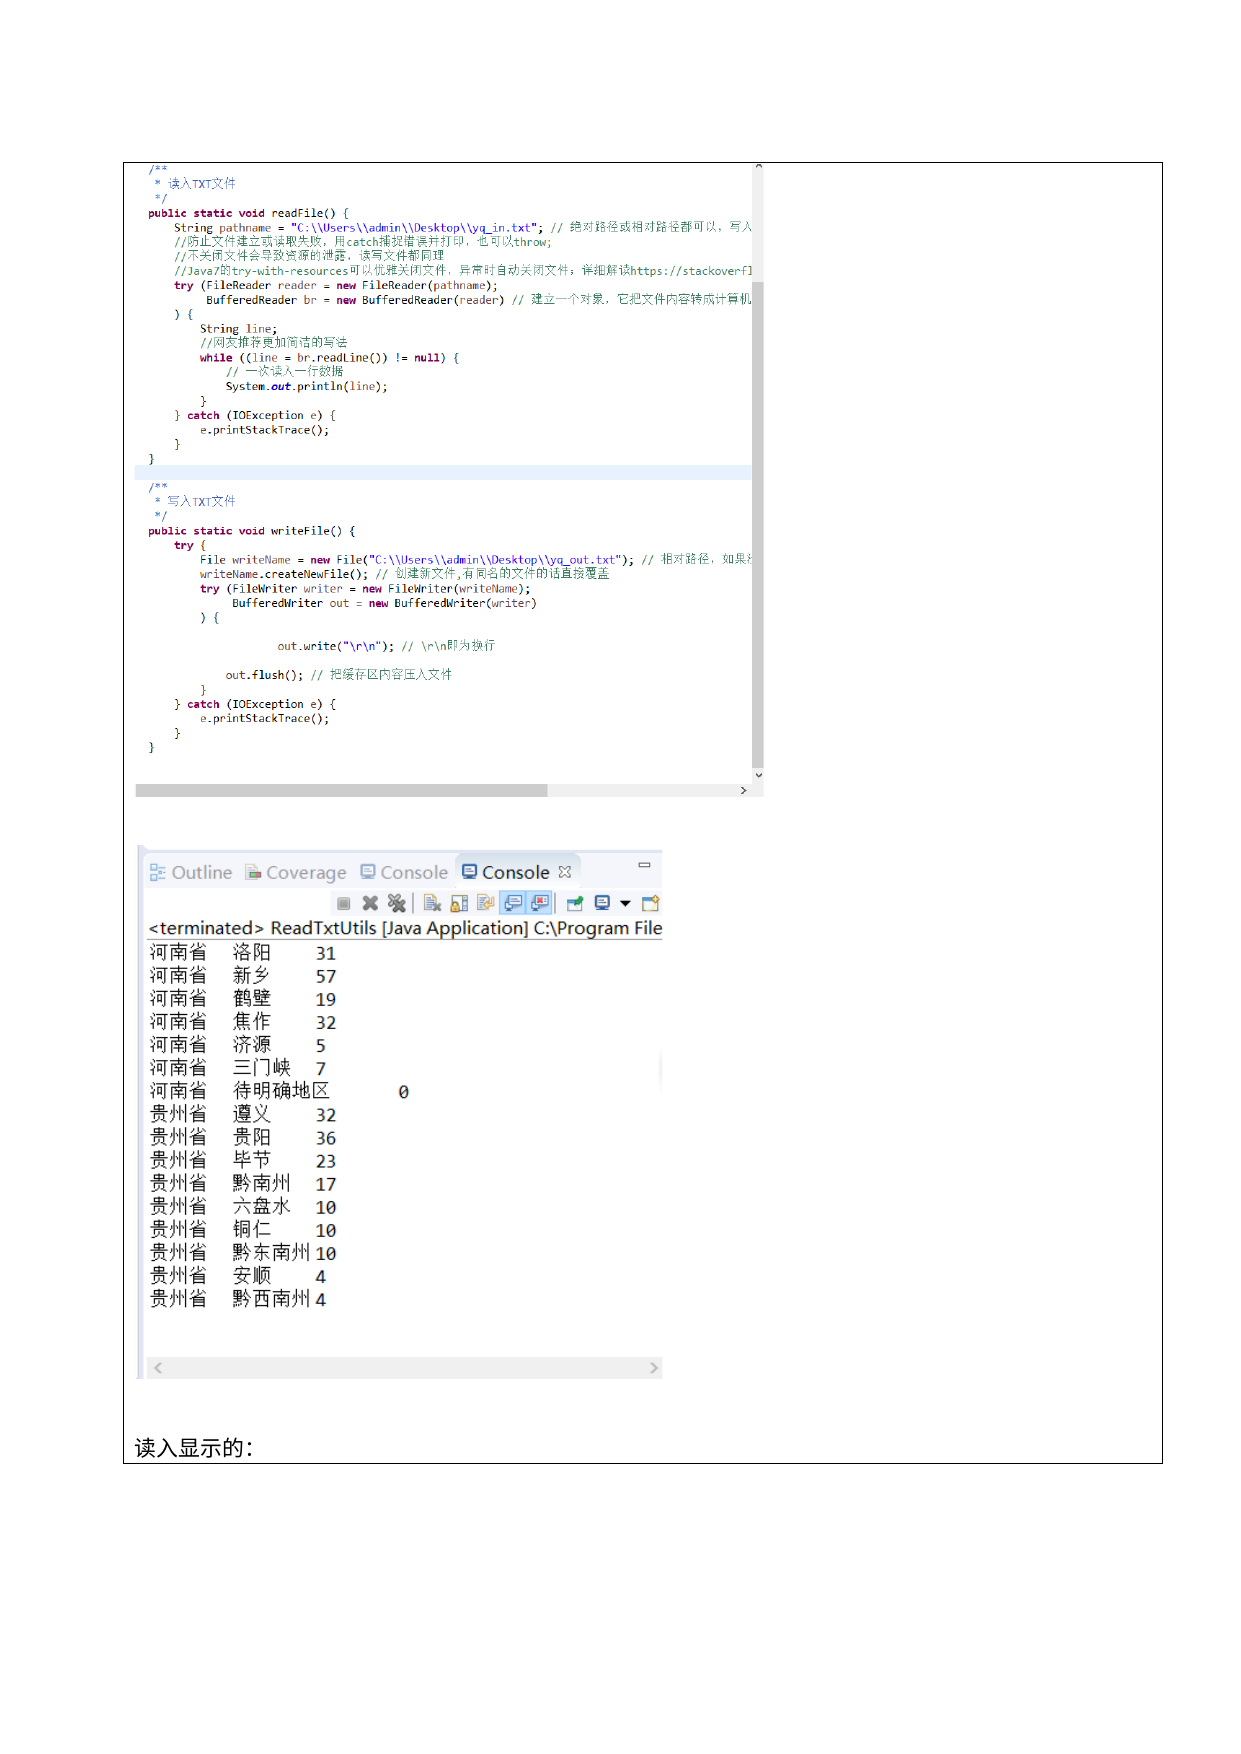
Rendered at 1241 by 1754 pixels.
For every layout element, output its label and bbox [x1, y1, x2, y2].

table_cell [124, 163, 1162, 1463]
picture [134, 164, 764, 797]
picture [134, 845, 663, 1379]
